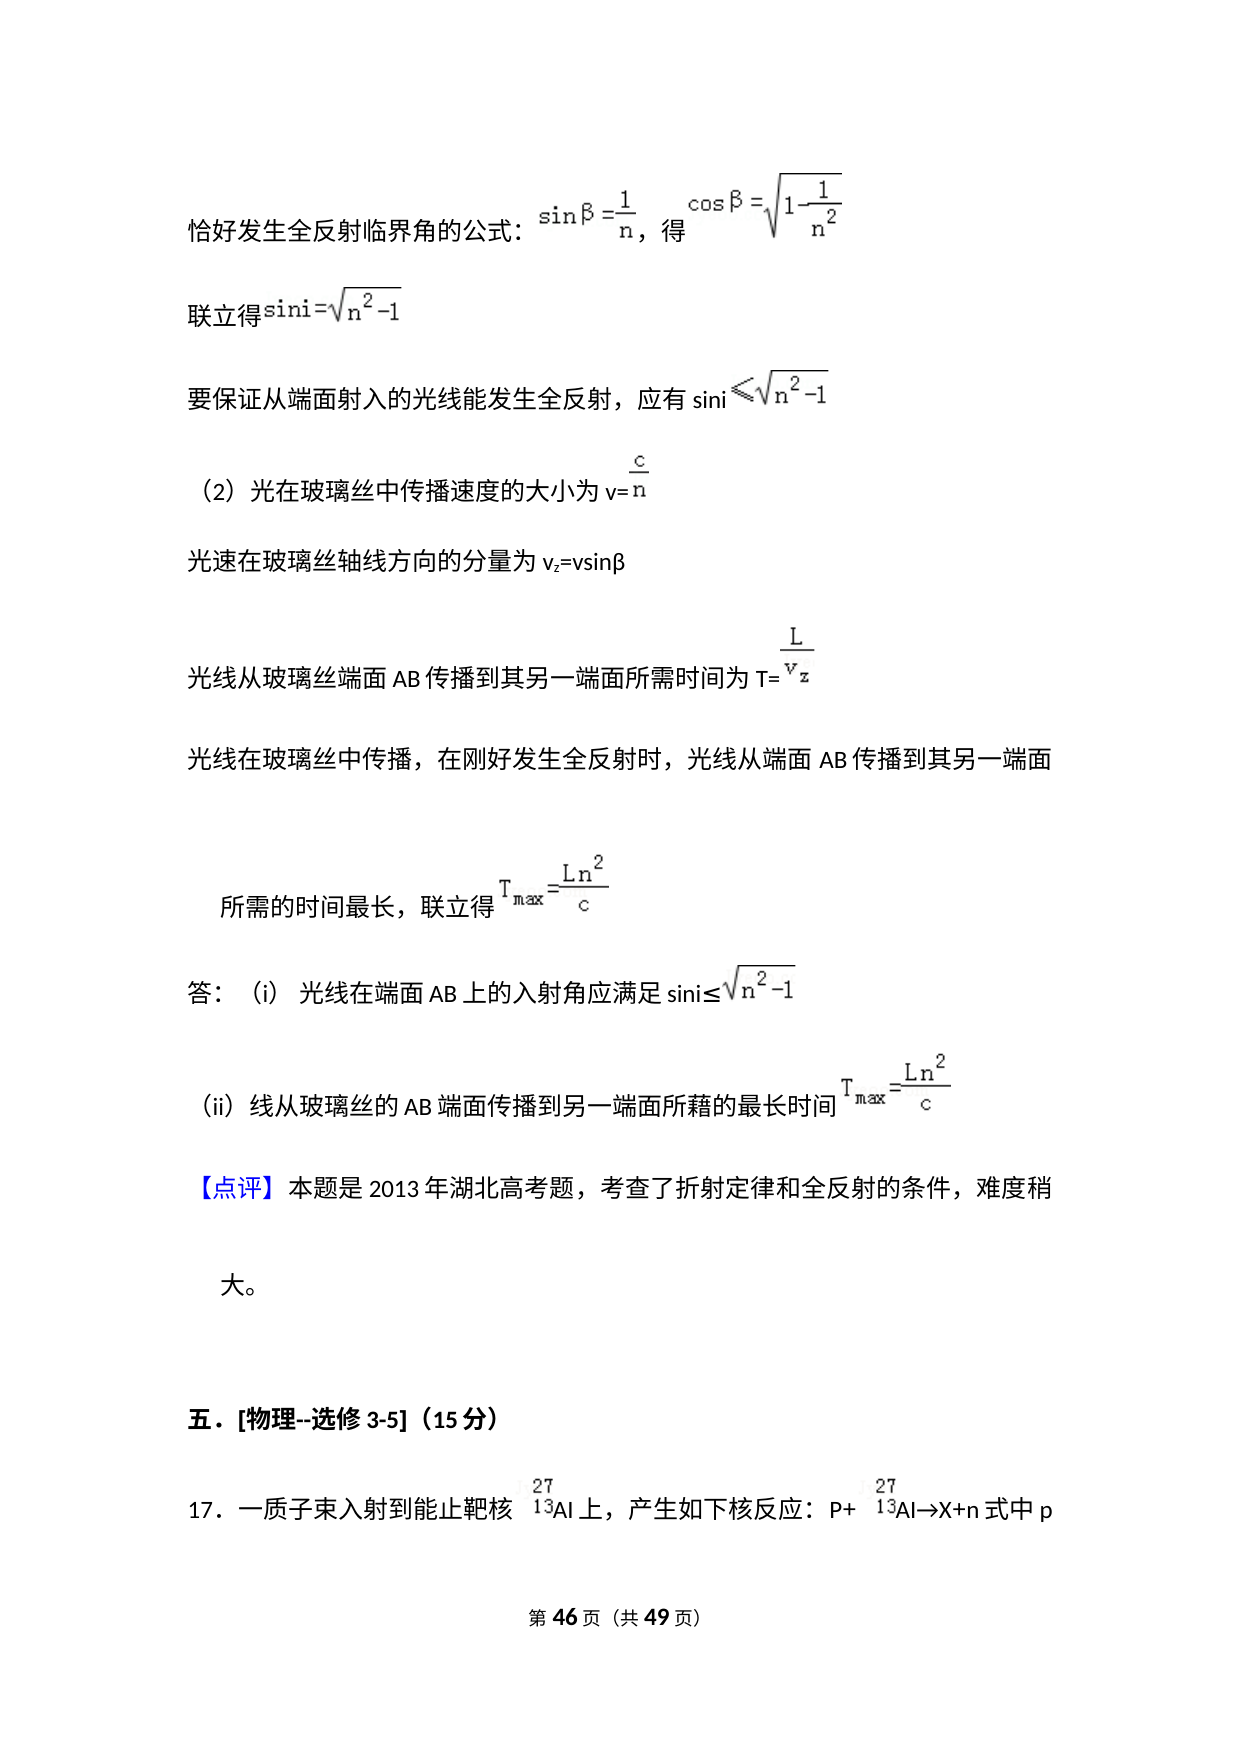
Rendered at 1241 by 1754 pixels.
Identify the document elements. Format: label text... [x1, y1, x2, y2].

picture [495, 852, 609, 917]
text 17．一质子束入射到能止靶核AI上，产生如下核反应：P+AI→X+n式中p代表质子，n代表中子，X代表核反应产生的新核．由反应式可知，新核X的质子数为 14 ，中子数为 13 ． [187, 1468, 1053, 1533]
picture [722, 965, 796, 1003]
picture [686, 173, 842, 241]
picture [727, 370, 829, 408]
picture [513, 1476, 553, 1518]
picture [837, 1051, 951, 1115]
text 光速在玻璃丝轴线方向的分量为vz=vsinβ [187, 527, 1053, 592]
text 恰好发生全反射临界角的公式：，得 [187, 162, 1053, 259]
text 光线从玻璃丝端面AB传播到其另一端面所需时间为T= [187, 610, 1053, 707]
text 【点评】本题是2013年湖北高考题，考查了折射定律和全反射的条件，难度稍大。 [187, 1154, 1053, 1316]
text （2）光在玻璃丝中传播速度的大小为v= [187, 444, 1053, 509]
picture [262, 287, 402, 325]
picture [856, 1476, 896, 1518]
picture [780, 623, 815, 687]
picture [629, 445, 649, 500]
picture [537, 185, 636, 241]
text 光线在玻璃丝中传播，在刚好发生全反射时，光线从端面AB传播到其另一端面所需的时间最长，联立得 [187, 726, 1053, 937]
text 五．[物理--选修3-5]（15分） [187, 1385, 1053, 1450]
text 答：（i） 光线在端面AB上的入射角应满足sini≤ [187, 955, 1053, 1020]
text 联立得 [187, 277, 1053, 342]
text （ii）线从玻璃丝的AB端面传播到另一端面所藉的最长时间 [187, 1038, 1053, 1136]
text 要保证从端面射入的光线能发生全反射，应有sini [187, 361, 1053, 426]
